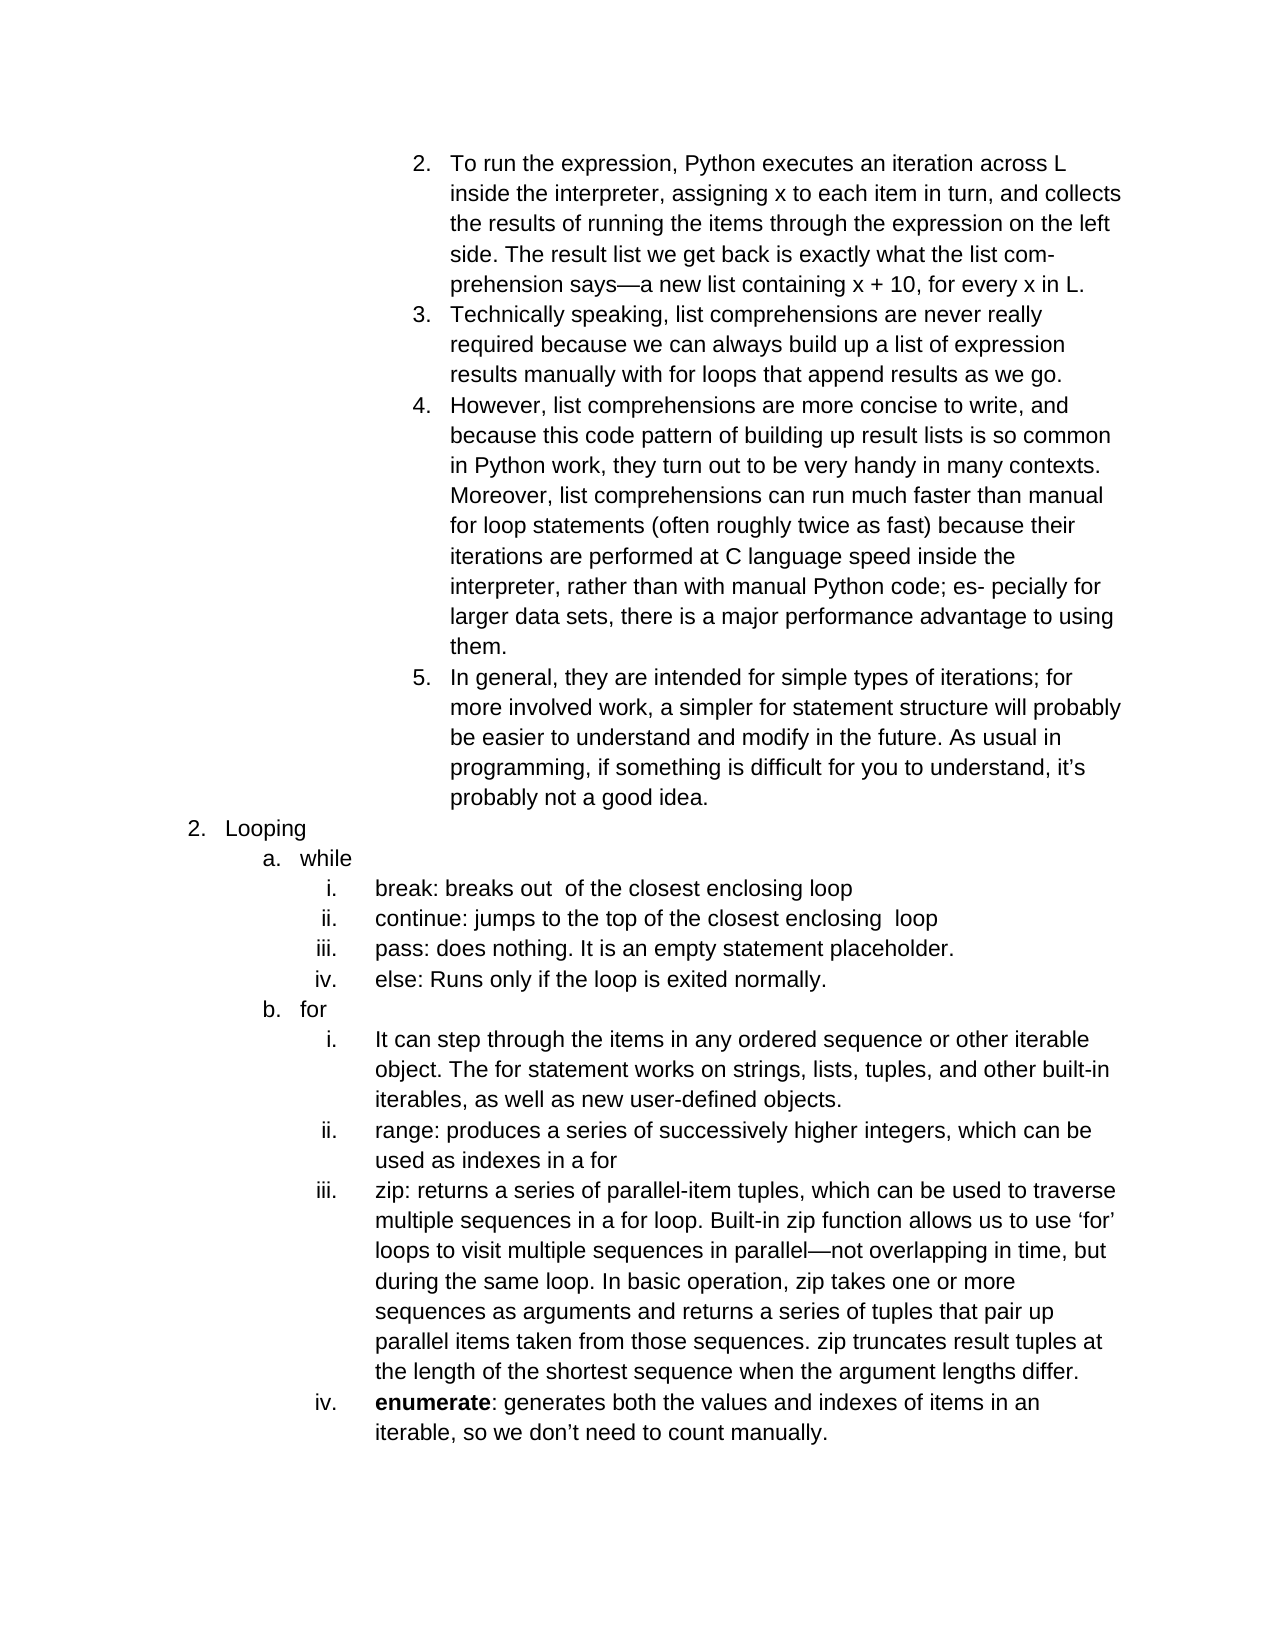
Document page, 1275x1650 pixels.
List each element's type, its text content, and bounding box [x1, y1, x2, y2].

list for [262, 996, 1125, 1022]
list range: produces a series of successively higher integers, which can be used as indexes in a for [337, 1117, 1125, 1173]
list Technically speaking, list comprehensions are never really required because we can always build up a list of expression results manually with for loops that append results as we go. [412, 301, 1125, 388]
list It can step through the items in any ordered sequence or other iterable object. The for statement works on strings, lists, tuples, and other built-in iterables, as well as new user-defined objects. [337, 1026, 1125, 1113]
list Looping [187, 814, 1125, 841]
list else: Runs only if the loop is exited normally. [337, 966, 1125, 992]
list pass: does nothing. It is an empty statement placeholder. [337, 935, 1125, 962]
list To run the expression, Python executes an iteration across L inside the interpreter, assigning x to each item in turn, and collects the results of running the items through the expression on the left side. The result list we get back is exactly what the list com- prehension says—a new list containing x + 10, for every x in L. [412, 150, 1125, 297]
list However, list comprehensions are more concise to write, and because this code pattern of building up result lists is so common in Python work, they turn out to be very handy in many contexts. Moreover, list comprehensions can run much faster than manual for loop statements (often roughly twice as fast) because their iterations are performed at C language speed inside the interpreter, rather than with manual Python code; es- pecially for larger data sets, there is a major performance advantage to using them. [412, 392, 1125, 660]
list In general, they are intended for simple types of iterations; for more involved work, a simpler for statement structure will probably be easier to understand and modify in the future. As usual in programming, if something is difficult for you to understand, it’s probably not a good idea. [412, 663, 1125, 811]
list enumerate: generates both the values and indexes of items in an iterable, so we don’t need to count manually. [337, 1388, 1125, 1445]
list break: breaks out of the closest enclosing loop [337, 875, 1125, 901]
list while [262, 845, 1125, 871]
list zip: returns a series of parallel-item tuples, which can be used to traverse multiple sequences in a for loop. Built-in zip function allows us to use ‘for’ loops to visit multiple sequences in parallel—not overlapping in time, but during the same loop. In basic operation, zip takes one or more sequences as arguments and returns a series of tuples that pair up parallel items taken from those sequences. zip truncates result tuples at the length of the shortest sequence when the argument lengths differ. [337, 1177, 1125, 1385]
list continue: jumps to the top of the closest enclosing loop [337, 905, 1125, 932]
